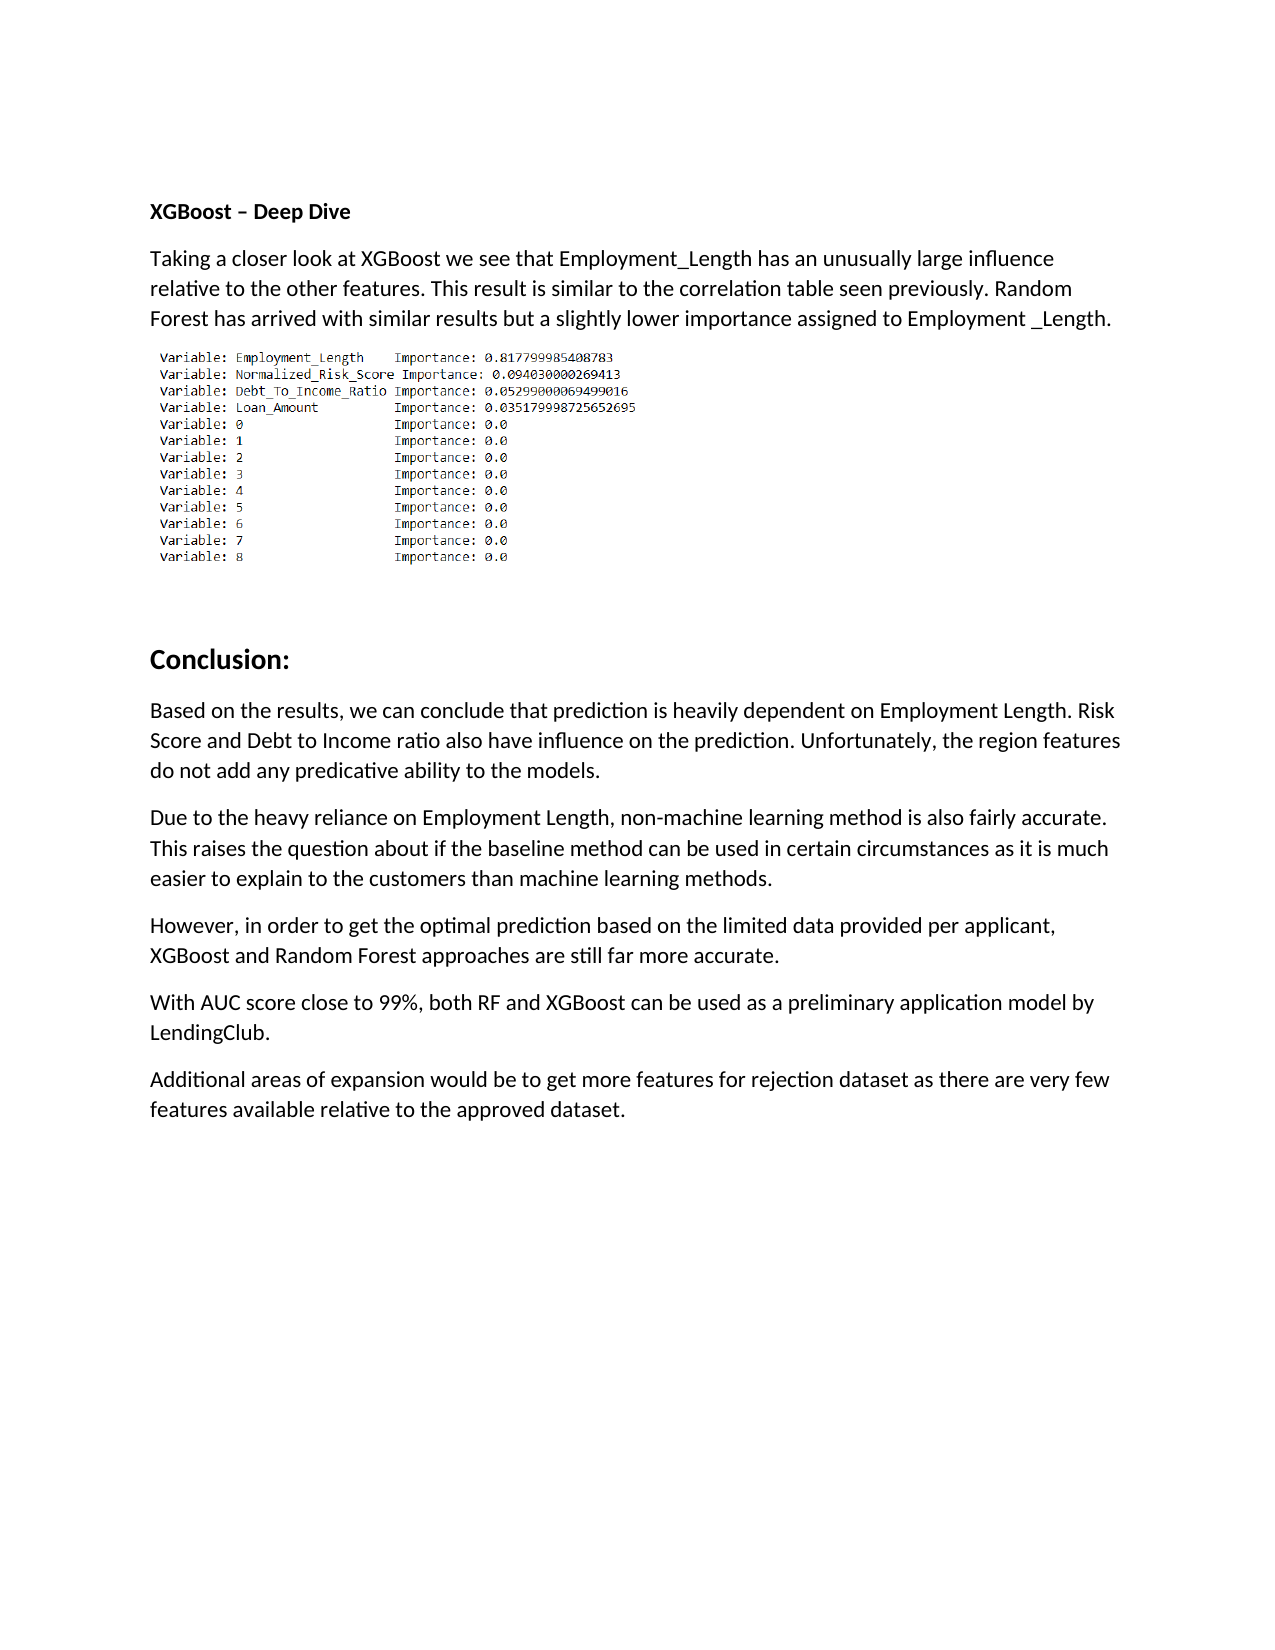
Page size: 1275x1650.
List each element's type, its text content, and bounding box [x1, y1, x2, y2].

text Conclusion: [150, 641, 1125, 677]
text Taking a closer look at XGBoost we see that Employment_Length has an unusually large influence relative to the other features. This result is similar to the correlation table seen previously. Random Forest has arrived with similar results but a slightly lower importance assigned to Employment _Length. [150, 244, 1125, 332]
text However, in order to get the optimal prediction based on the limited data provided per applicant, XGBoost and Random Forest approaches are still far more accurate. [150, 911, 1125, 969]
text With AUC score close to 99%, both RF and XGBoost can be used as a preliminary application model by LendingClub. [150, 988, 1125, 1046]
text Due to the heavy reliance on Employment Length, non-machine learning method is also fairly accurate. This raises the question about if the baseline method can be used in certain circumstances as it is much easier to explain to the customers than machine learning methods. [150, 803, 1125, 892]
picture [150, 351, 649, 576]
text Additional areas of expansion would be to get more features for rejection dataset as there are very few features available relative to the approved dataset. [150, 1065, 1125, 1123]
text XGBoost – Deep Dive [150, 197, 1125, 225]
text Based on the results, we can conclude that prediction is heavily dependent on Employment Length. Risk Score and Debt to Income ratio also have influence on the prediction. Unfortunately, the region features do not add any predicative ability to the models. [150, 696, 1125, 785]
